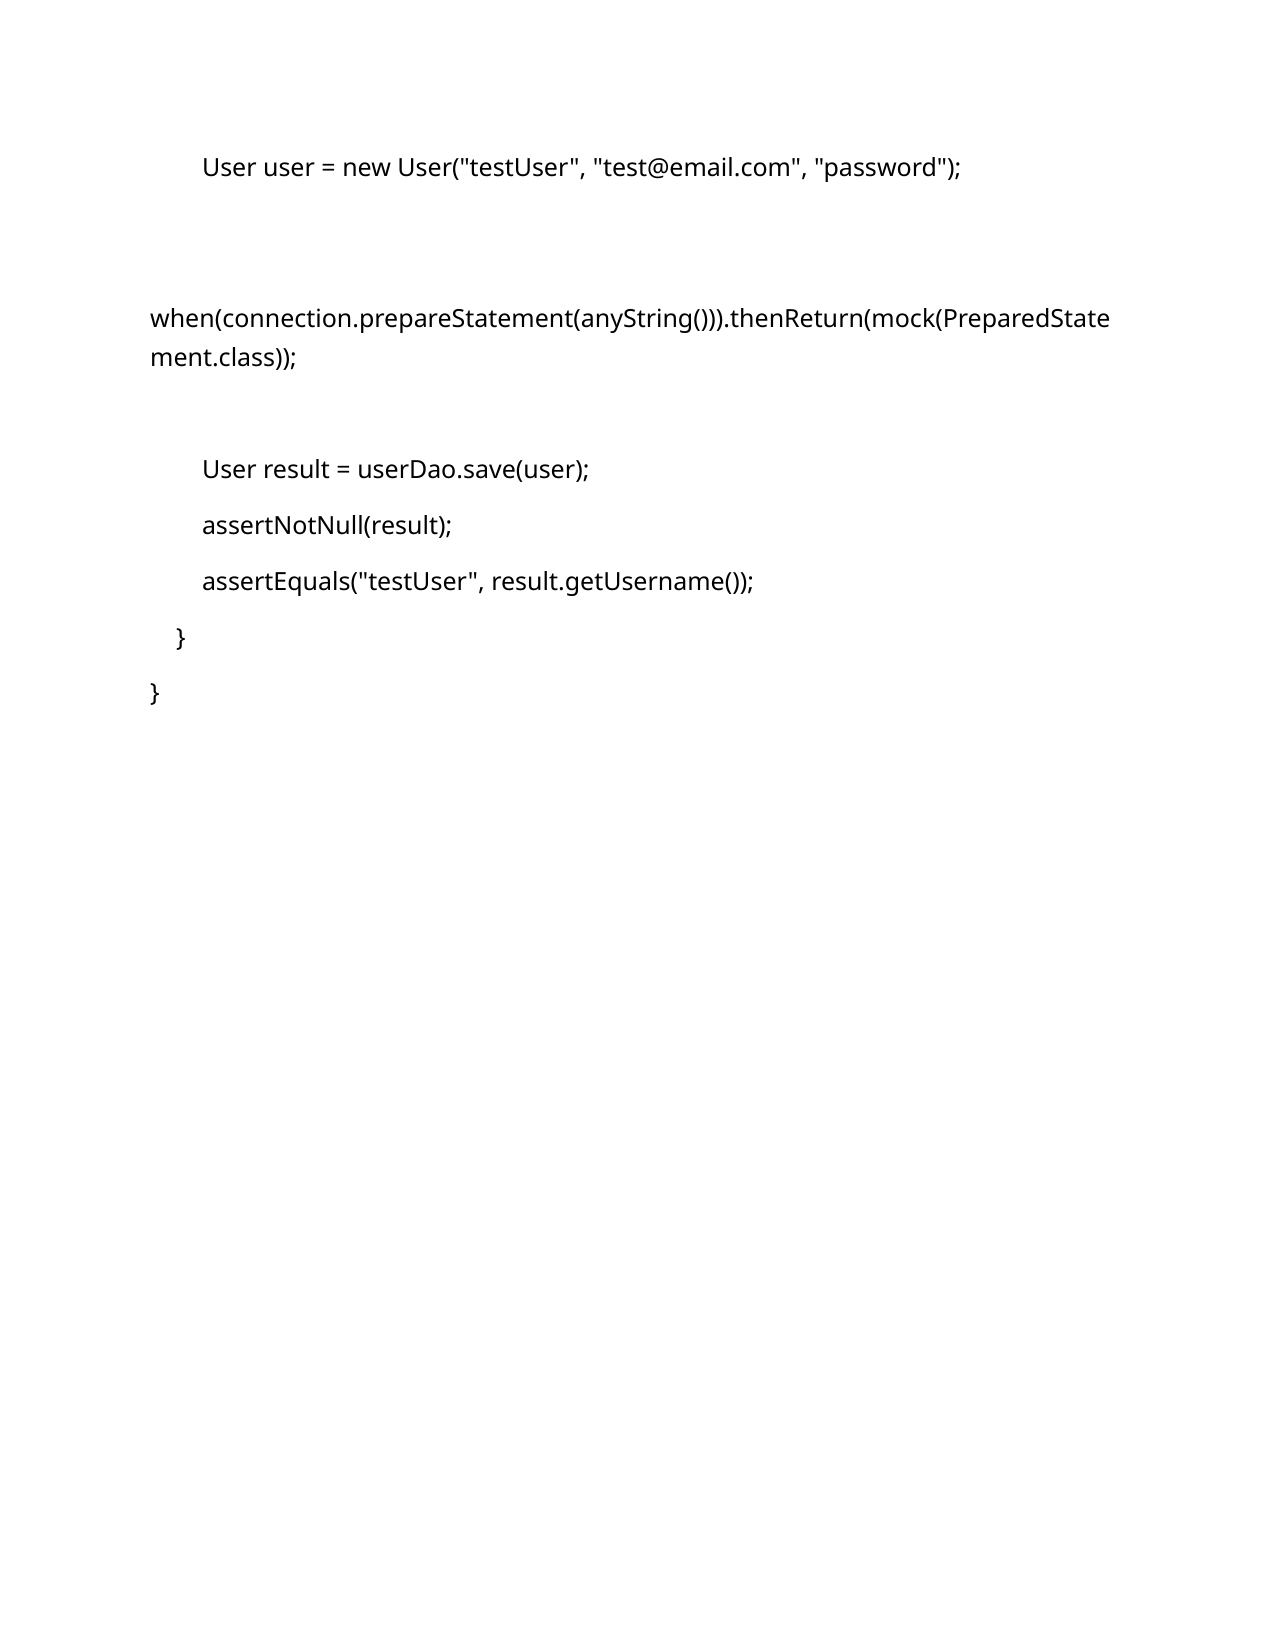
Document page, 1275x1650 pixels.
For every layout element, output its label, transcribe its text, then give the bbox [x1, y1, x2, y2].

text assertEquals("testUser", result.getUsername()); [150, 563, 1125, 597]
text } [150, 619, 1125, 653]
text User user = new User("testUser", "test@email.com", "password"); [150, 150, 1125, 184]
text assertNotNull(result); [150, 507, 1125, 542]
text User result = userDao.save(user); [150, 452, 1125, 486]
text } [150, 675, 1125, 709]
text when(connection.prepareStatement(anyString())).thenReturn(mock(PreparedStatement.class)); [150, 262, 1125, 374]
